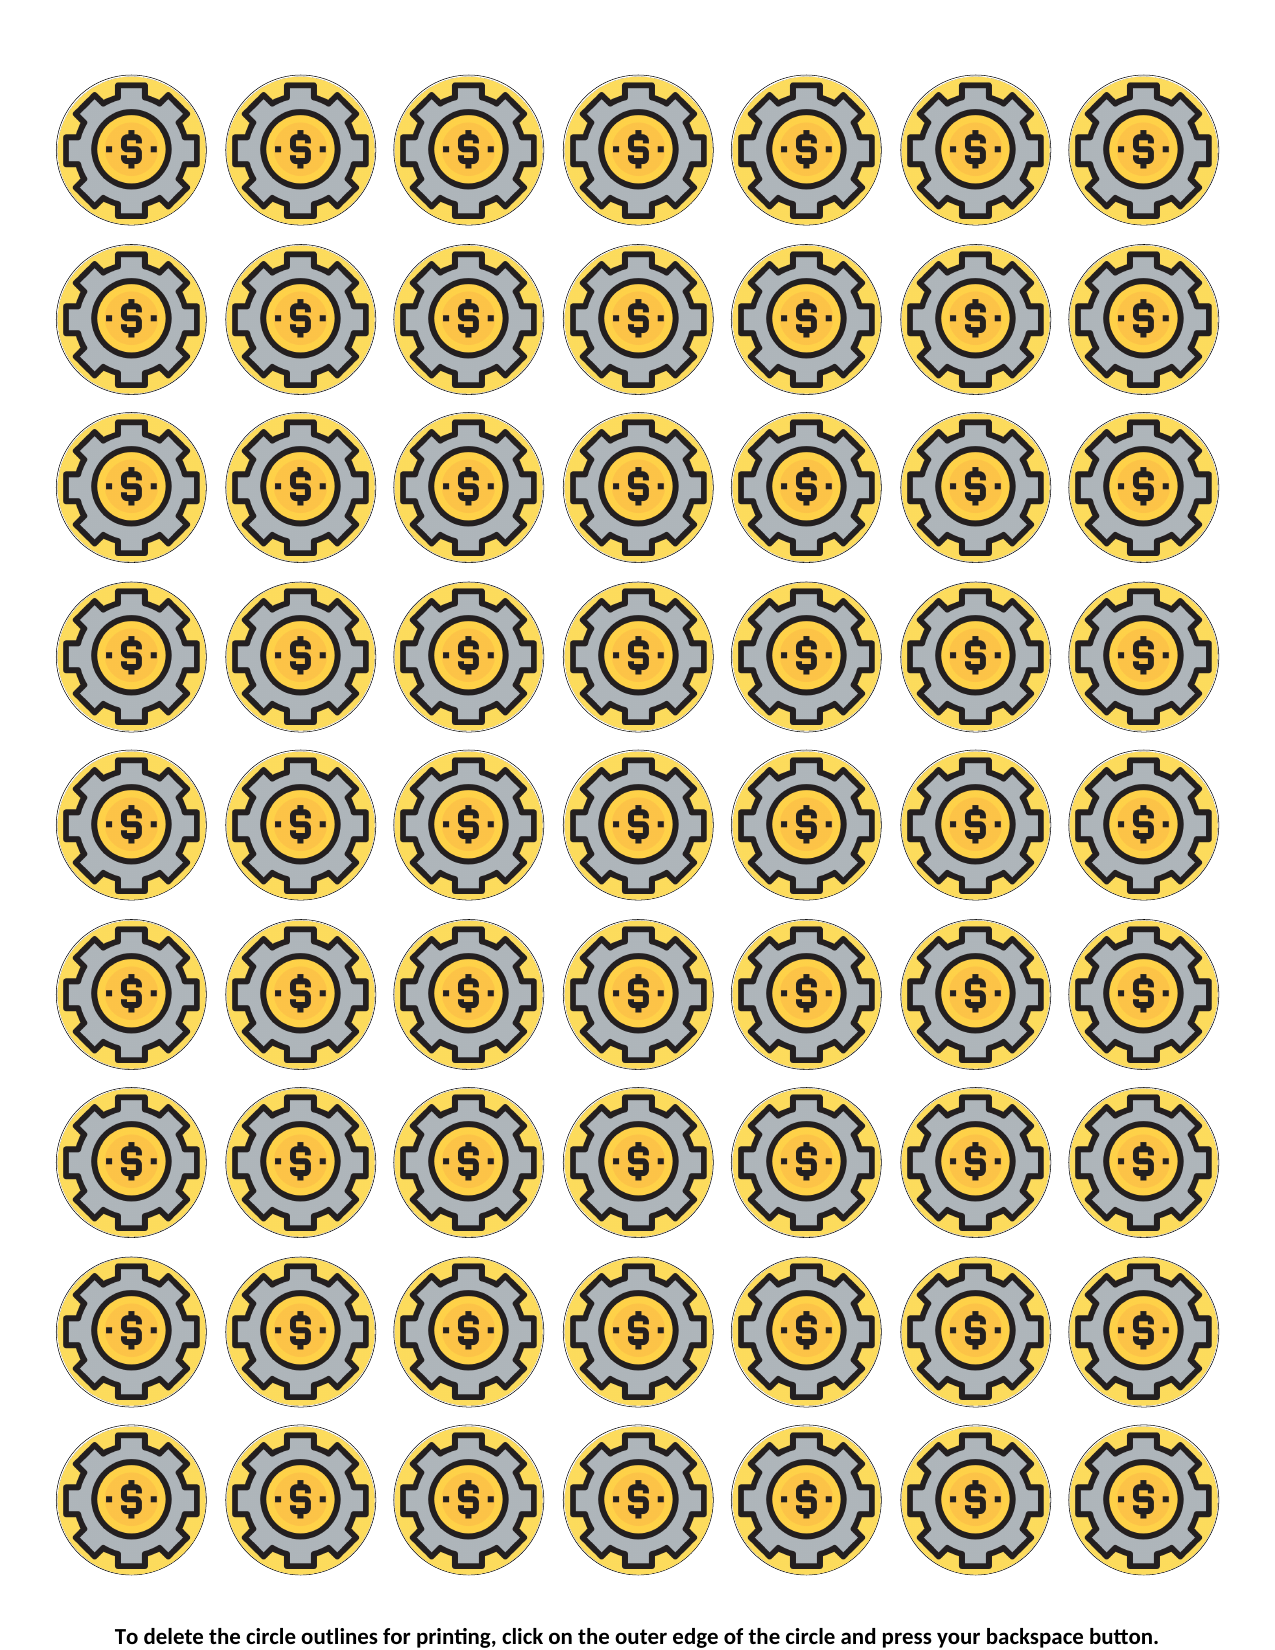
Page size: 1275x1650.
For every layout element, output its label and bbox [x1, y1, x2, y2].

picture [900, 75, 1051, 226]
picture [225, 750, 376, 901]
picture [56, 1425, 207, 1576]
picture [731, 244, 882, 395]
picture [731, 75, 882, 226]
picture [900, 1087, 1051, 1238]
picture [225, 1257, 376, 1407]
picture [393, 244, 544, 395]
picture [56, 412, 207, 563]
picture [225, 919, 376, 1070]
picture [731, 582, 882, 732]
picture [393, 1425, 544, 1576]
picture [1068, 919, 1219, 1070]
picture [563, 919, 714, 1070]
picture [1068, 1087, 1219, 1238]
picture [393, 1087, 544, 1238]
picture [563, 75, 714, 226]
picture [563, 412, 714, 563]
picture [225, 75, 376, 226]
picture [56, 582, 207, 732]
picture [225, 1087, 376, 1238]
picture [56, 75, 207, 226]
picture [900, 1257, 1051, 1407]
picture [393, 412, 544, 563]
picture [731, 1425, 882, 1576]
picture [1068, 582, 1219, 732]
picture [731, 1257, 882, 1407]
picture [731, 750, 882, 901]
picture [393, 919, 544, 1070]
picture [393, 750, 544, 901]
picture [900, 1425, 1051, 1576]
picture [1068, 244, 1219, 395]
picture [225, 1425, 376, 1576]
picture [56, 1087, 207, 1238]
picture [563, 750, 714, 901]
picture [1068, 1425, 1219, 1576]
picture [563, 582, 714, 732]
picture [225, 412, 376, 563]
picture [900, 750, 1051, 901]
picture [393, 1257, 544, 1407]
picture [225, 582, 376, 732]
picture [900, 244, 1051, 395]
picture [1068, 412, 1219, 563]
picture [563, 244, 714, 395]
picture [563, 1087, 714, 1238]
picture [731, 1087, 882, 1238]
picture [393, 75, 544, 226]
picture [56, 1257, 207, 1407]
picture [731, 412, 882, 563]
picture [56, 750, 207, 901]
picture [900, 919, 1051, 1070]
picture [393, 582, 544, 732]
picture [563, 1425, 714, 1576]
picture [56, 919, 207, 1070]
picture [225, 244, 376, 395]
picture [563, 1257, 714, 1407]
picture [1068, 1257, 1219, 1407]
picture [900, 582, 1051, 732]
picture [1068, 75, 1219, 226]
picture [900, 412, 1051, 563]
picture [731, 919, 882, 1070]
picture [56, 244, 207, 395]
picture [1068, 750, 1219, 901]
